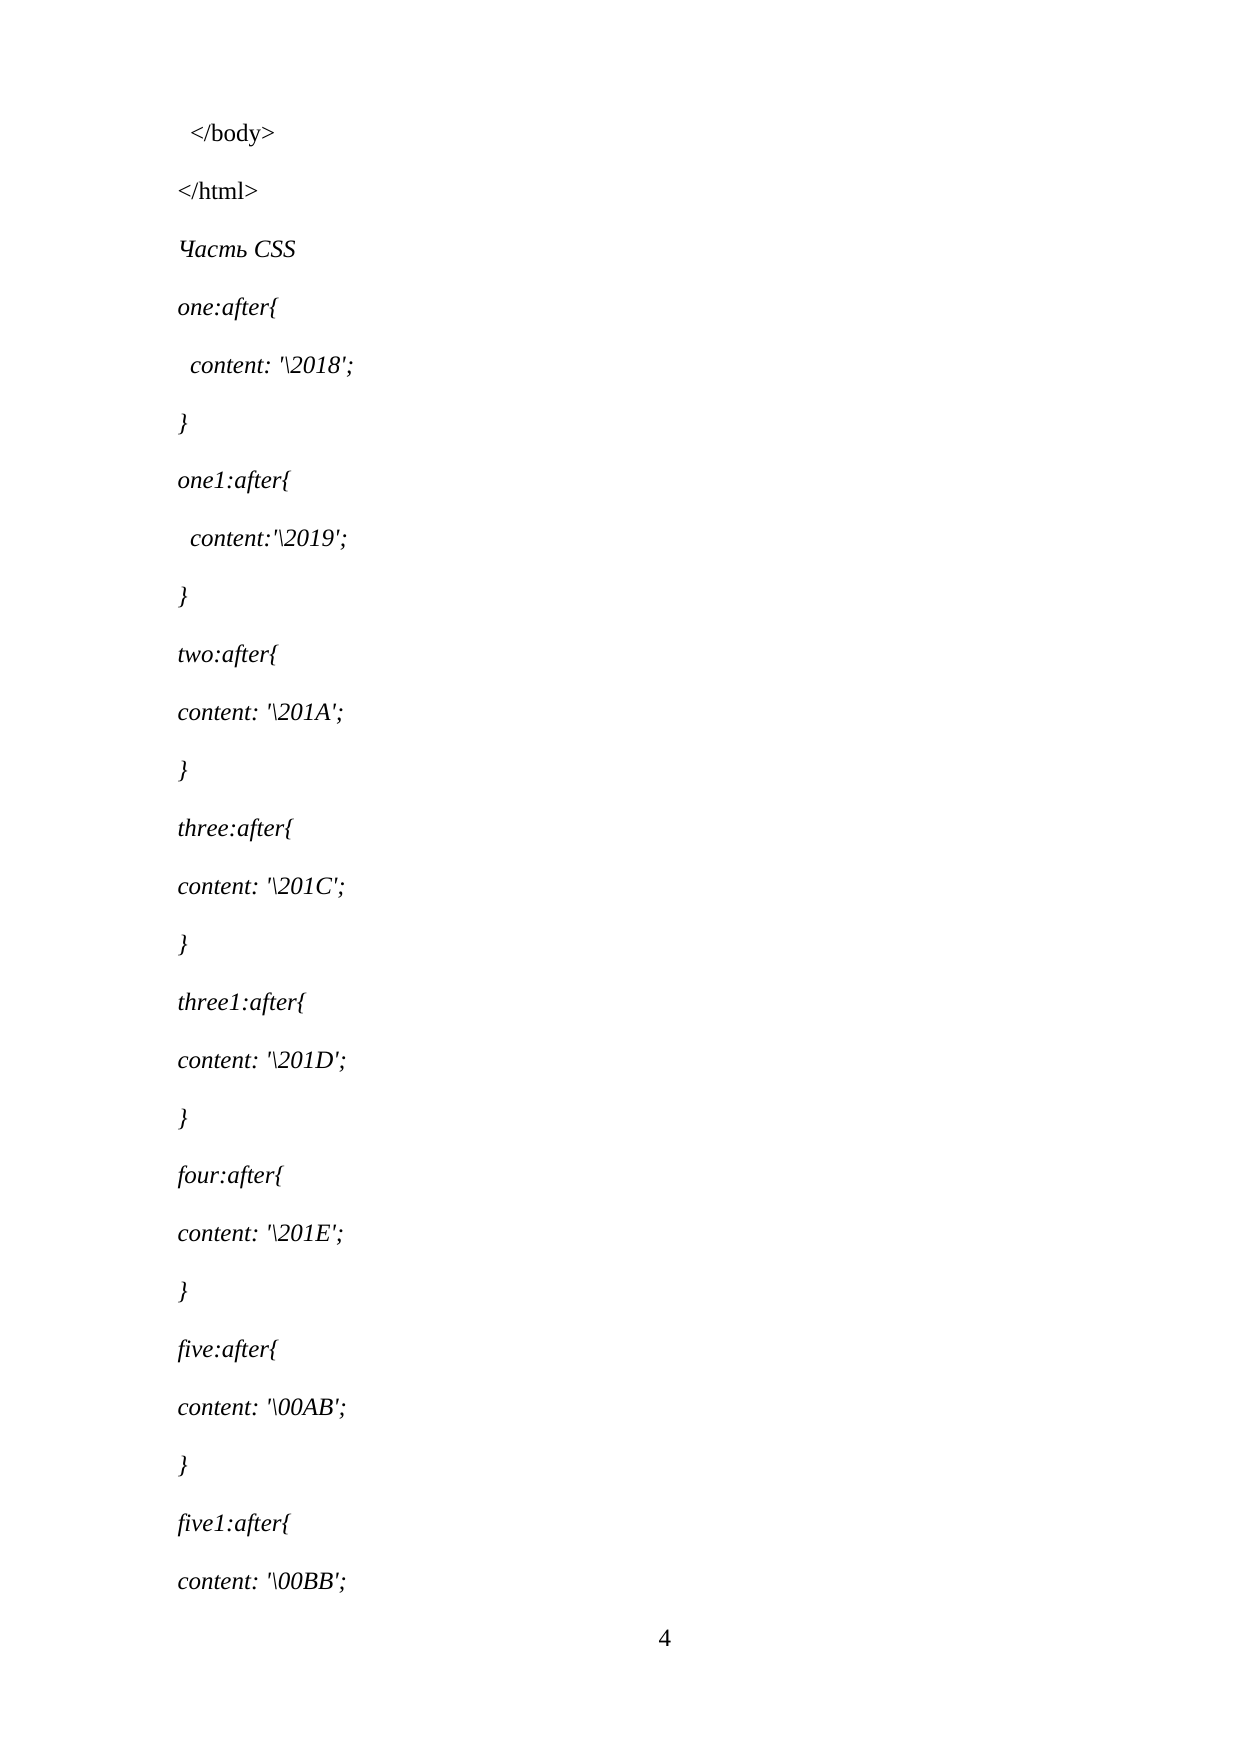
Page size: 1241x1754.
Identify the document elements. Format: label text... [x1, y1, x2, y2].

text one1:after{ [177, 466, 1152, 494]
text content:'\2019'; [177, 523, 1152, 552]
text three1:after{ [177, 987, 1152, 1016]
text } [177, 408, 1152, 436]
text four:after{ [177, 1161, 1152, 1189]
text } [177, 929, 1152, 958]
text } [177, 755, 1152, 784]
text content: '\00AB'; [177, 1392, 1152, 1421]
text Часть CSS [177, 234, 1152, 263]
text } [177, 1103, 1152, 1131]
text </body> [177, 118, 1152, 147]
text content: '\201D'; [177, 1045, 1152, 1073]
text content: '\201C'; [177, 871, 1152, 900]
text three:after{ [177, 813, 1152, 842]
text five1:after{ [177, 1508, 1152, 1537]
text content: '\2018'; [177, 350, 1152, 378]
text </html> [177, 176, 1152, 205]
text } [177, 1450, 1152, 1479]
text content: '\201E'; [177, 1218, 1152, 1247]
text content: '\00BB'; [177, 1566, 1152, 1595]
text content: '\201A'; [177, 697, 1152, 726]
text two:after{ [177, 639, 1152, 668]
text five:after{ [177, 1334, 1152, 1363]
text } [177, 1276, 1152, 1305]
text one:after{ [177, 292, 1152, 321]
text } [177, 581, 1152, 610]
